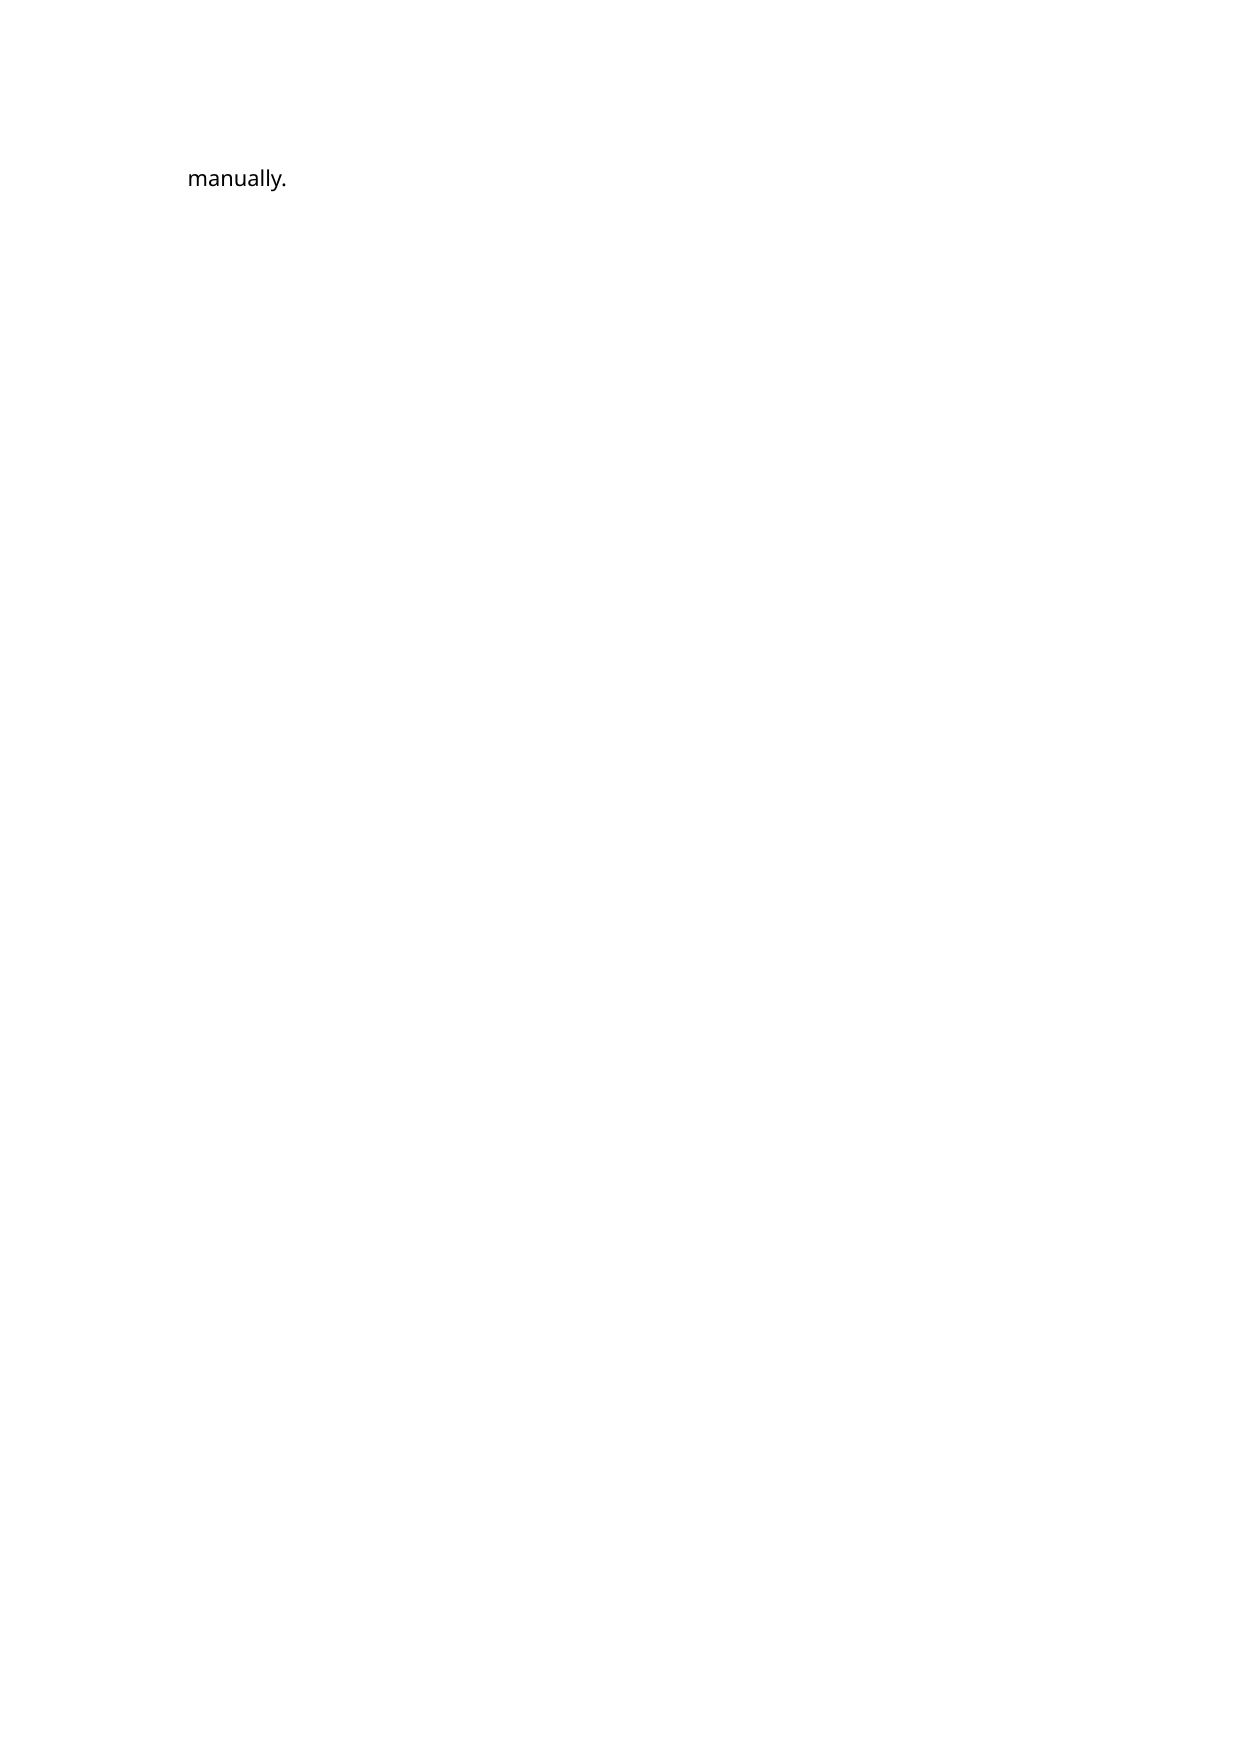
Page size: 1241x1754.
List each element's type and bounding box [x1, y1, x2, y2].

text [187, 162, 1053, 194]
